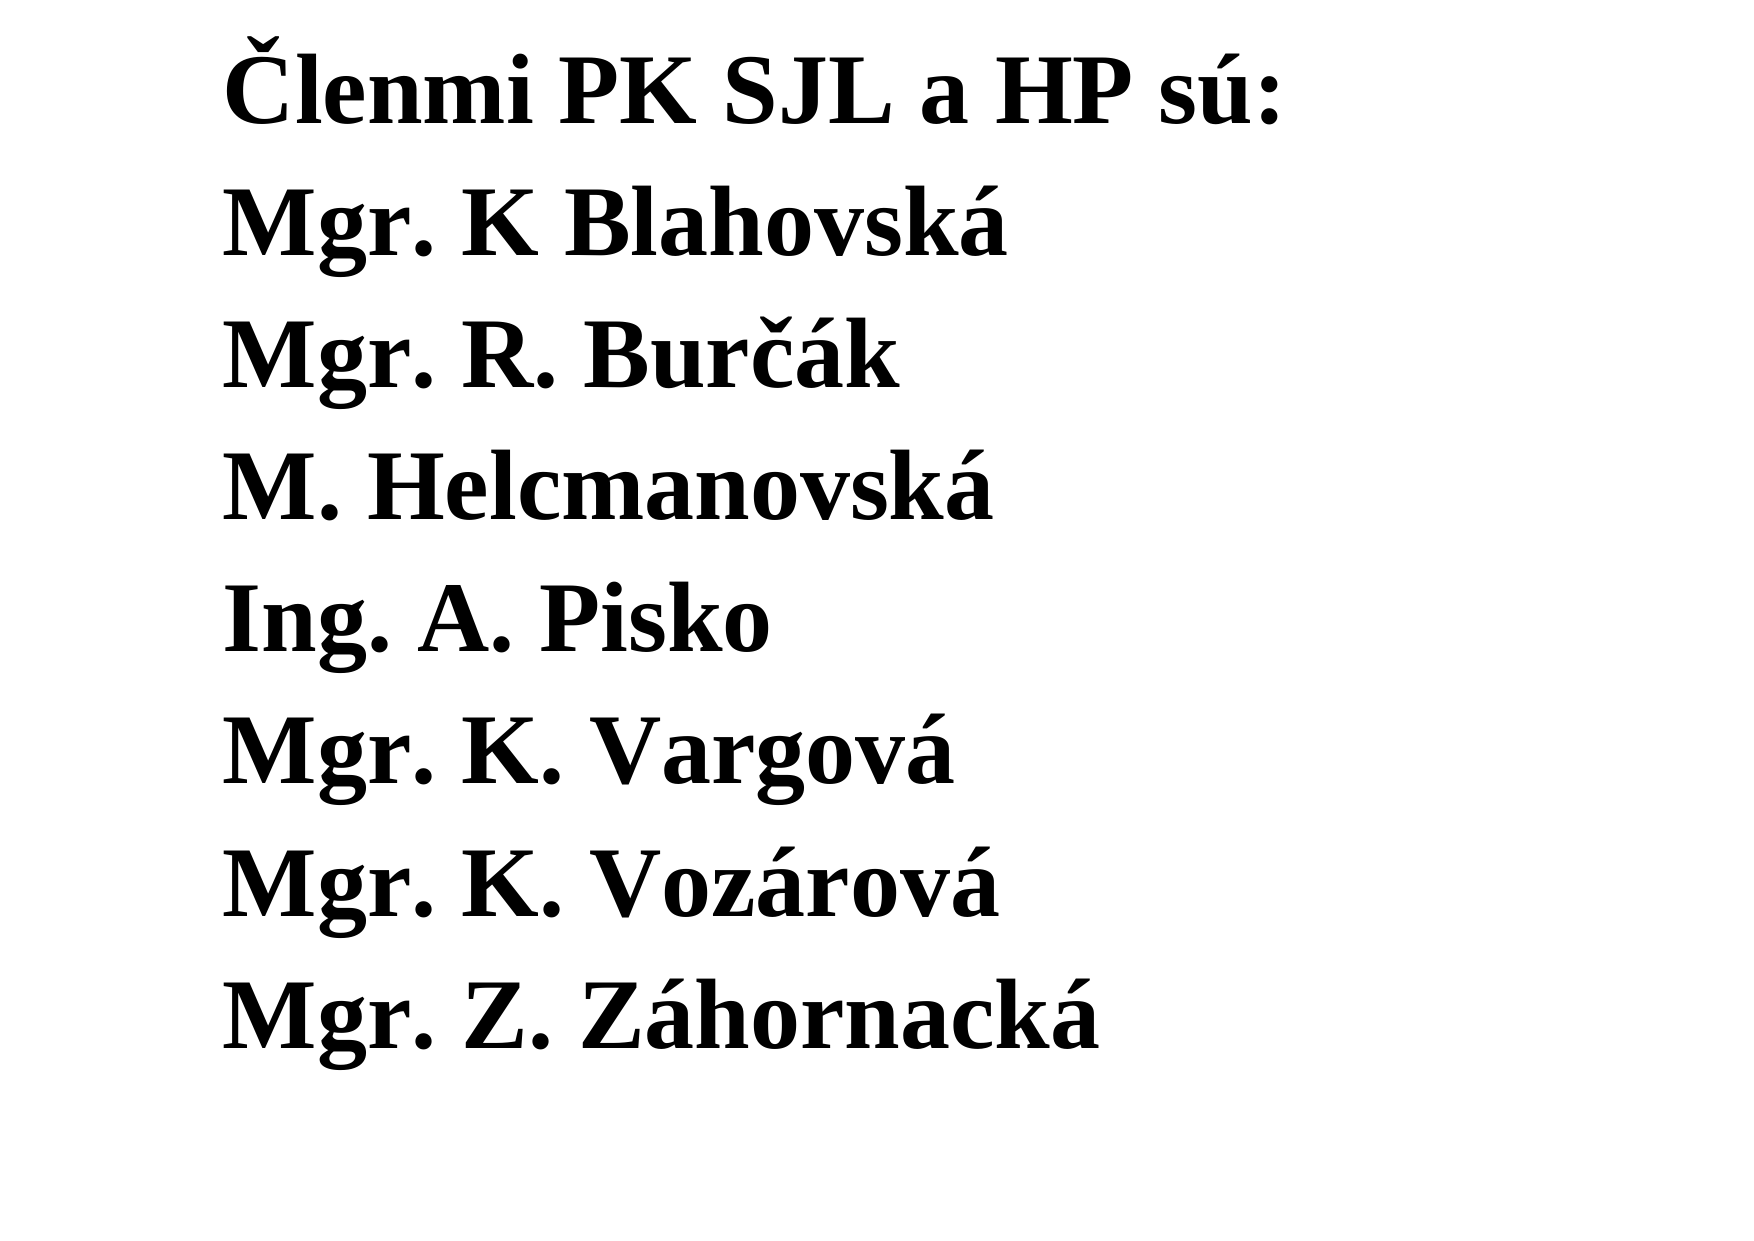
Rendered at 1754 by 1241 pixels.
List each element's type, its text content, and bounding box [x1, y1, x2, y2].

list Mgr. K. Vargová [223, 691, 1654, 806]
list Mgr. K. Vozárová [223, 823, 1654, 938]
list Ing. A. Pisko [223, 558, 1654, 673]
list Mgr. K Blahovská [223, 162, 1654, 277]
list Mgr. R. Burčák [223, 294, 1654, 409]
list Členmi PK SJL a HP sú: [223, 29, 1654, 144]
list M. Helcmanovská [223, 426, 1654, 541]
list Mgr. Z. Záhornacká [223, 955, 1654, 1070]
